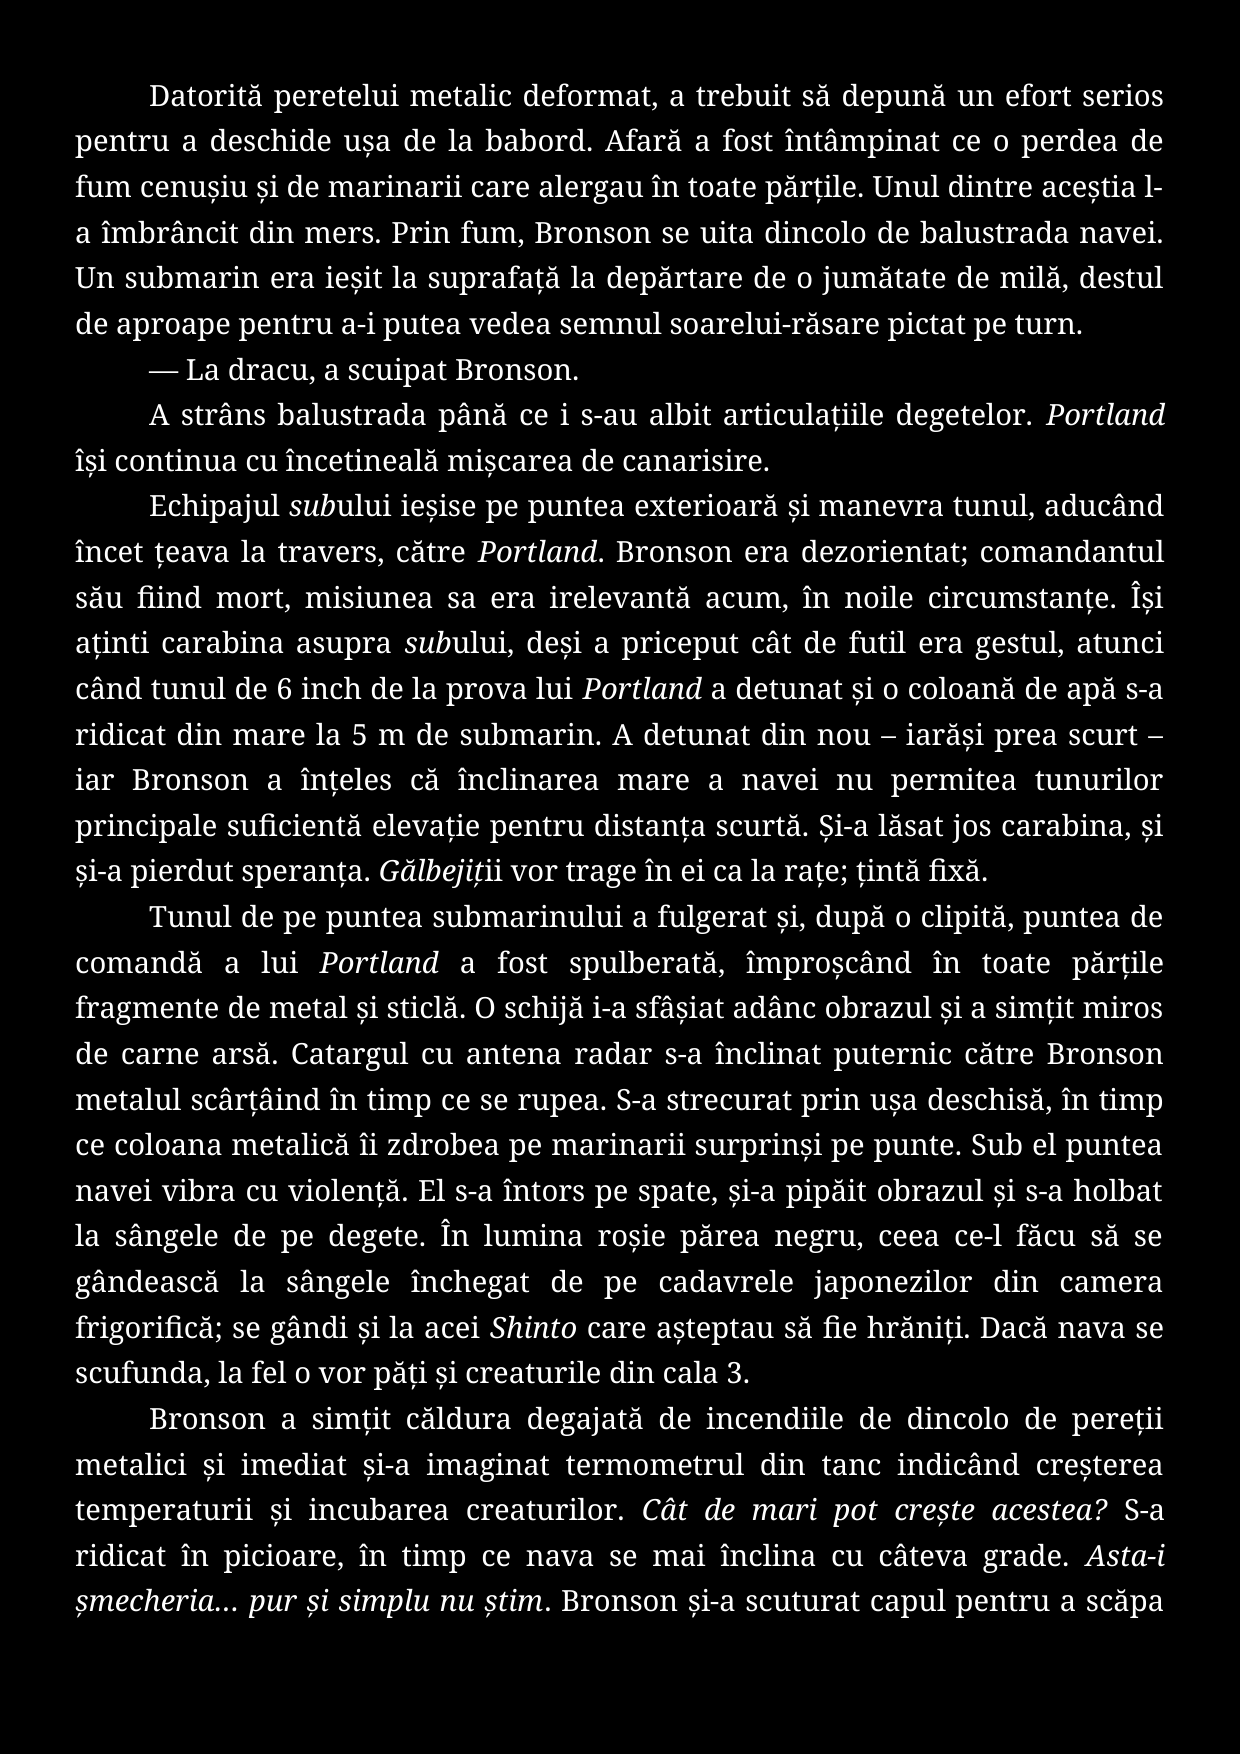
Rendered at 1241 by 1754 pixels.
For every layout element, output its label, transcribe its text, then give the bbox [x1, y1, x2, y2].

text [75, 1398, 1165, 1620]
text Tunul de pe puntea submarinului a fulgerat și, după o clipită, puntea de comandă a lui Portland a fost spulberată, împroșcând în toate părțile fragmente de metal și sticlă. O schijă i-a sfâșiat adânc obrazul și a simțit miros de carne arsă. Catargul cu antena radar s-a înclinat puternic către Bronson metalul scârțâind în timp ce se rupea. S-a strecurat prin ușa deschisă, în timp ce coloana metalică îi zdrobea pe marinarii surprinși pe punte. Sub el puntea navei vibra cu violență. El s-a întors pe spate, și-a pipăit obrazul și s-a holbat la sângele de pe degete. În lumina roșie părea negru, ceea ce-l făcu să se gândească la sângele închegat de pe cadavrele japonezilor din camera frigorifică; se gândi și la acei Shinto care așteptau să fie hrăniți. Dacă nava se scufunda, la fel o vor păți și creaturile din cala 3. [75, 896, 1165, 1392]
text — La dracu, a scuipat Bronson. [75, 349, 1165, 388]
text Datorită peretelui metalic deformat, a trebuit să depună un efort serios pentru a deschide ușa de la babord. Afară a fost întâmpinat ce o perdea de fum cenușiu și de marinarii care alergau în toate părțile. Unul dintre aceștia l-a îmbrâncit din mers. Prin fum, Bronson se uita dincolo de balustrada navei. Un submarin era ieșit la suprafață la depărtare de o jumătate de milă, destul de aproape pentru a-i putea vedea semnul soarelui-răsare pictat pe turn. [75, 75, 1165, 343]
text Echipajul subului ieșise pe puntea exterioară și manevra tunul, aducând încet țeava la travers, către Portland. Bronson era dezorientat; comandantul său fiind mort, misiunea sa era irelevantă acum, în noile circumstanțe. Își aținti carabina asupra subului, deși a priceput cât de futil era gestul, atunci când tunul de 6 inch de la prova lui Portland a detunat și o coloană de apă s-a ridicat din mare la 5 m de submarin. A detunat din nou – iarăși prea scurt – iar Bronson a înțeles că înclinarea mare a navei nu permitea tunurilor principale suficientă elevație pentru distanța scurtă. Și-a lăsat jos carabina, și și-a pierdut speranța. Gălbejiții vor trage în ei ca la rațe; țintă fixă. [75, 486, 1165, 890]
text A strâns balustrada până ce i s-au albit articulațiile degetelor. Portland își continua cu încetineală mișcarea de canarisire. [75, 394, 1165, 480]
